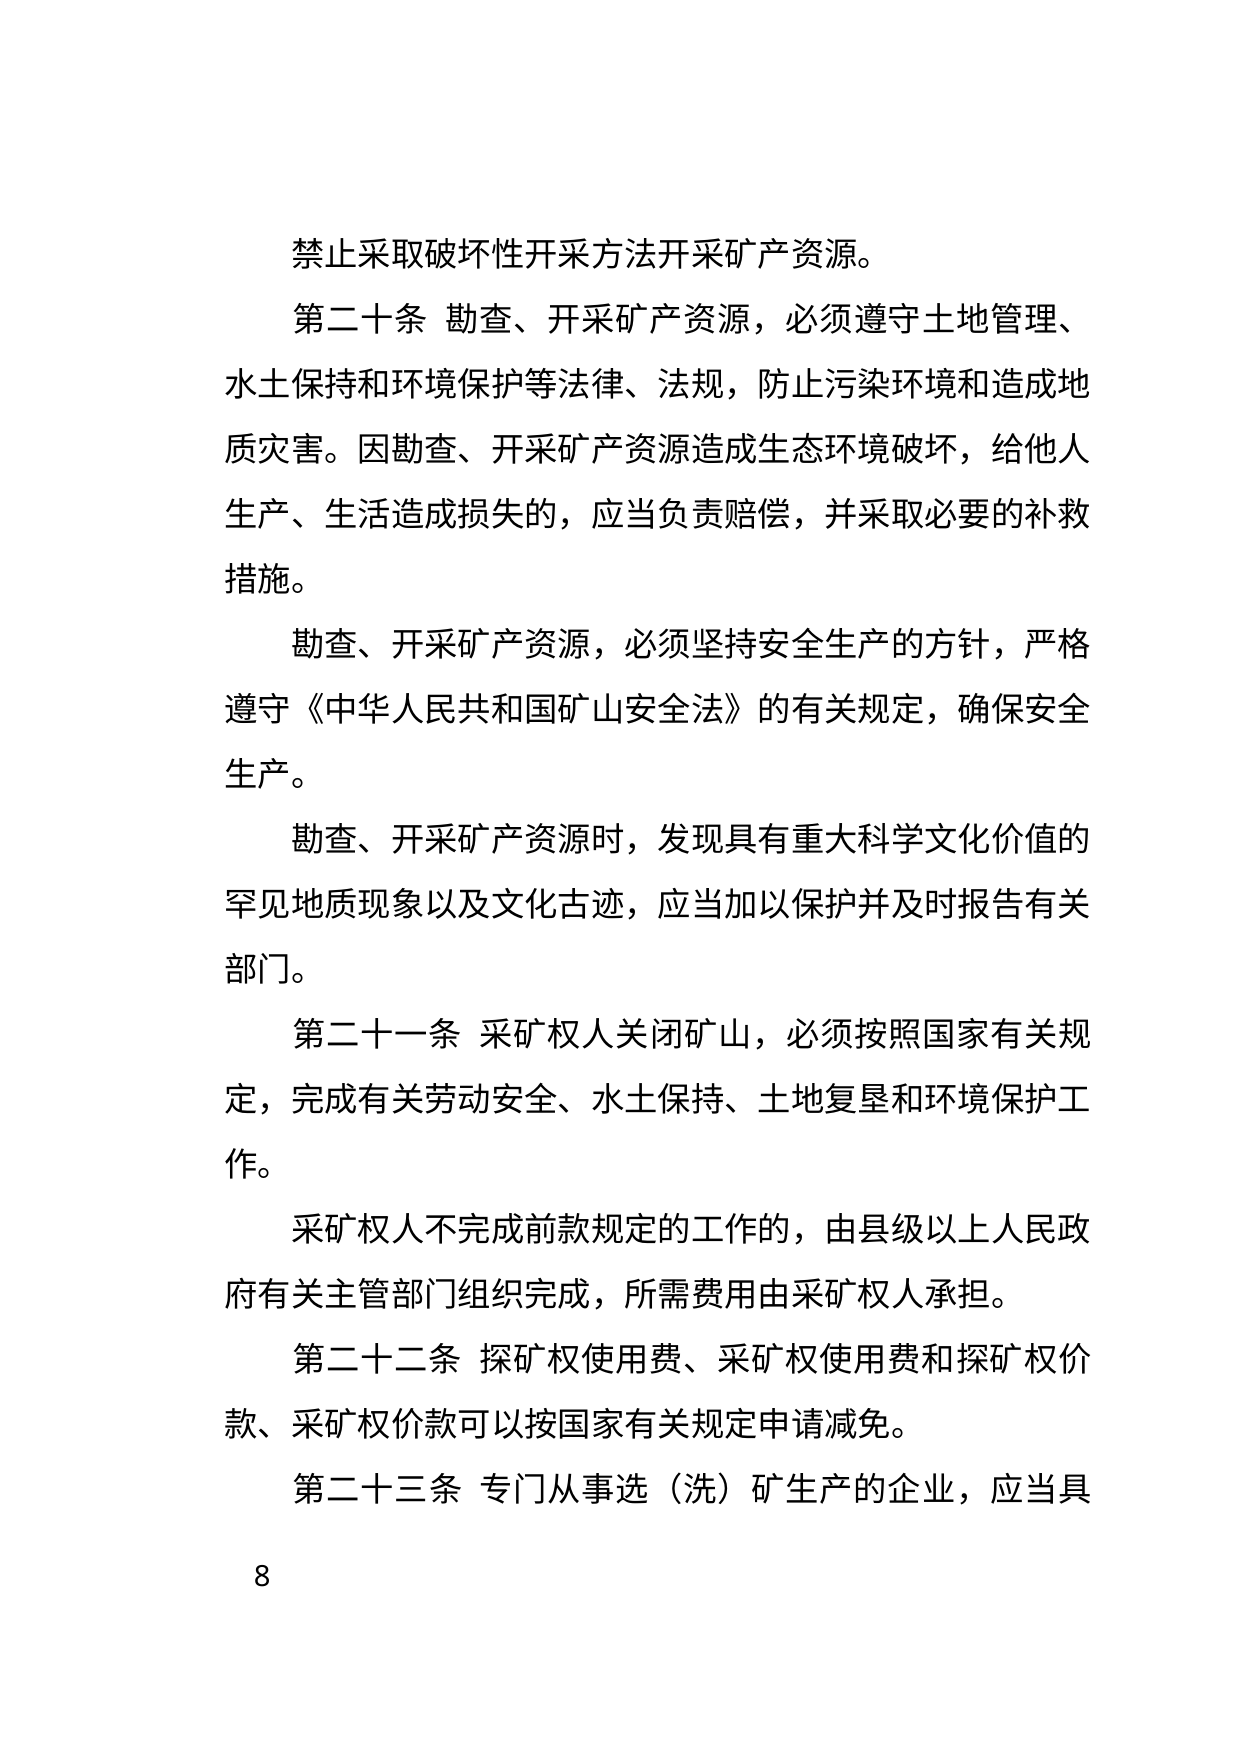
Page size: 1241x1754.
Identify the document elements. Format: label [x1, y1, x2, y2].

text [224, 219, 1093, 1519]
